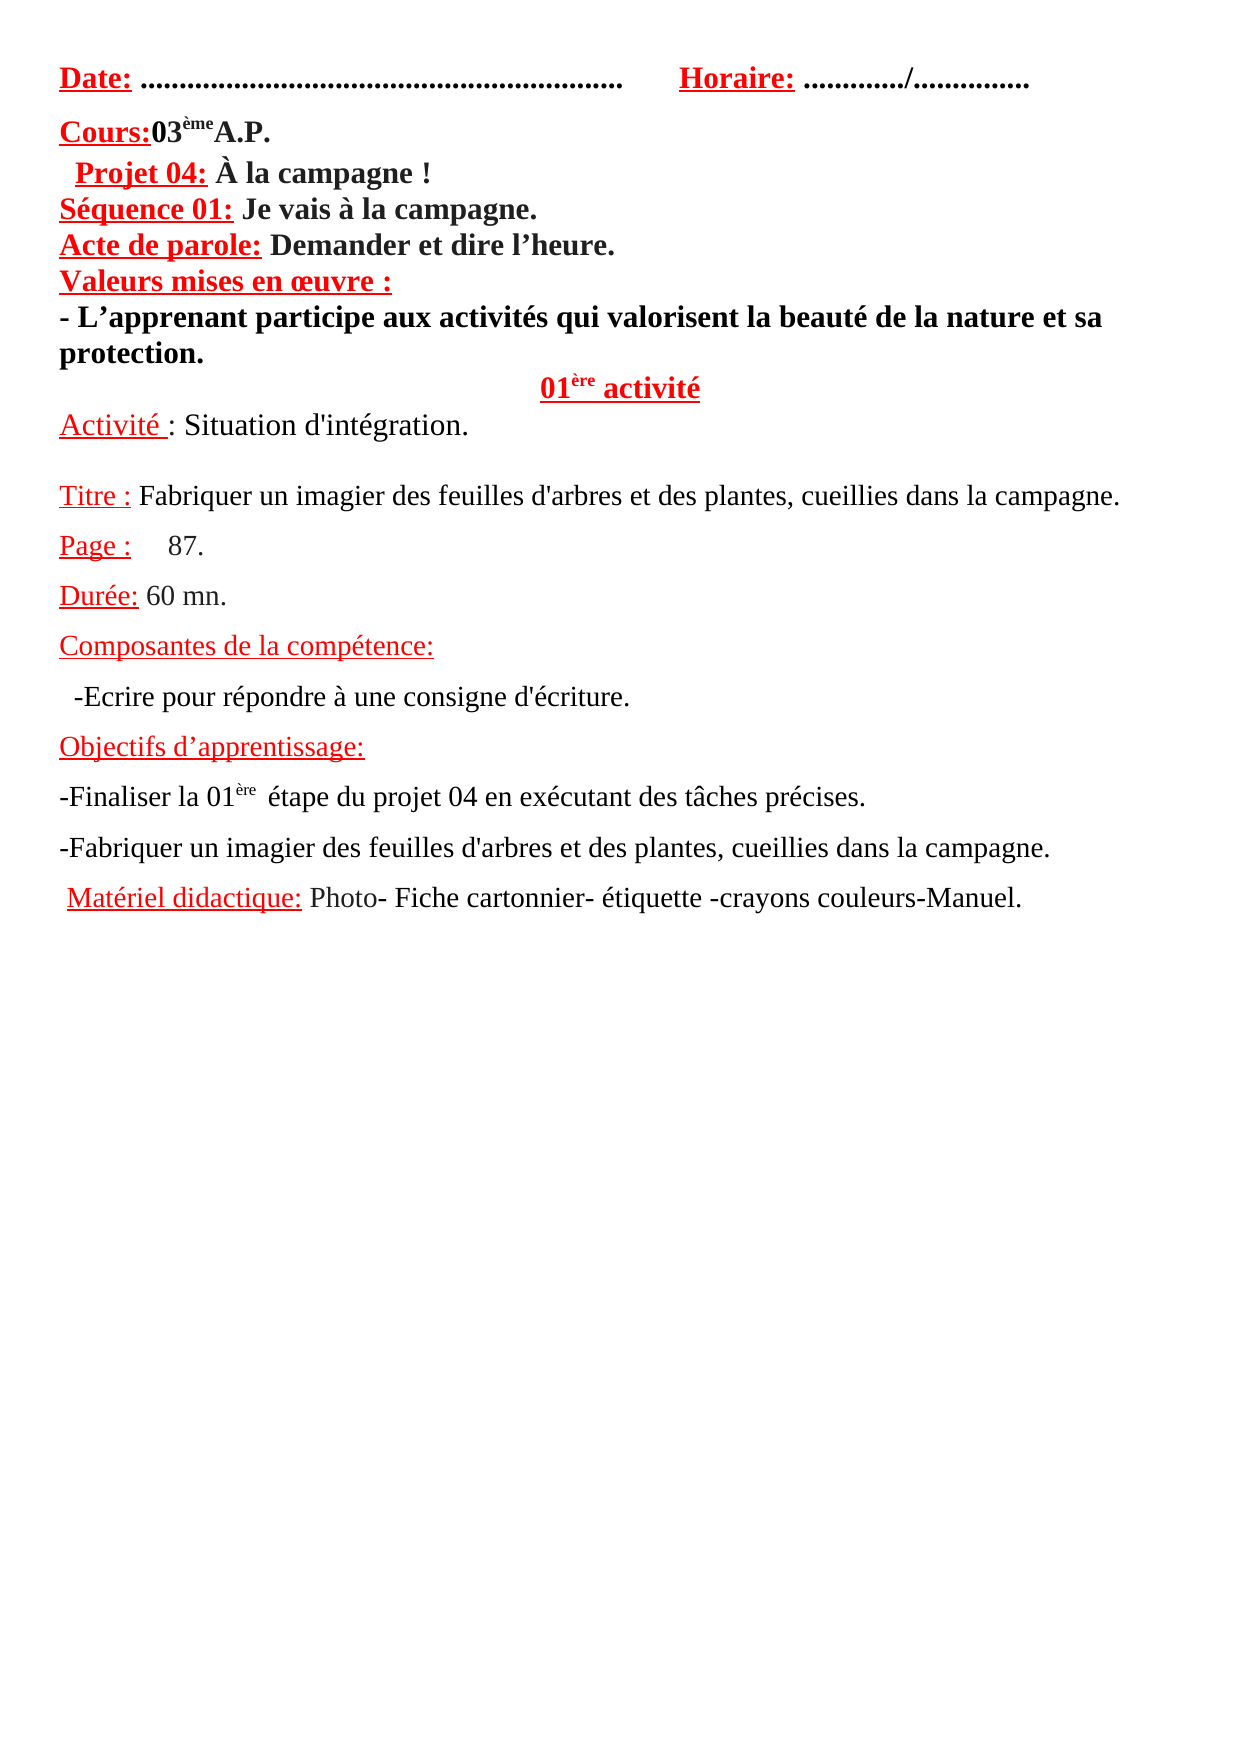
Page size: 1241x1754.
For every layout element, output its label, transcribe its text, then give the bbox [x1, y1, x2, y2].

text Titre : Fabriquer un imagier des feuilles d'arbres et des plantes, cueillies dans la campagne. [59, 478, 1181, 511]
text Matériel didactique: Photo- Fiche cartonnier- étiquette -crayons couleurs-Manuel. [59, 880, 1181, 914]
text Composantes de la compétence: [59, 628, 1181, 662]
text Date: .............................................................. Horaire: ............./............... [59, 59, 1181, 95]
text - L’apprenant participe aux activités qui valorisent la beauté de la nature et sa protection. [59, 298, 1181, 370]
text -Finaliser la 01ère étape du projet 04 en exécutant des tâches précises. [59, 779, 1181, 813]
text -Fabriquer un imagier des feuilles d'arbres et des plantes, cueillies dans la campagne. [59, 830, 1181, 863]
text -Ecrire pour répondre à une consigne d'écriture. [59, 679, 1181, 712]
text 01ère activité [59, 370, 1181, 406]
text Durée: 60 mn. [59, 578, 1181, 612]
text Valeurs mises en œuvre : [59, 262, 1181, 298]
text Séquence 01: Je vais à la campagne. [59, 190, 1181, 226]
text Activité : Situation d'intégration. [59, 406, 1181, 442]
text Acte de parole: Demander et dire l’heure. [59, 226, 1181, 262]
text Objectifs d’apprentissage: [59, 729, 1181, 763]
text Projet 04: À la campagne ! [59, 154, 1181, 190]
text Page : 87. [59, 528, 1181, 561]
text Cours:03èmeA.P. [59, 113, 1181, 149]
